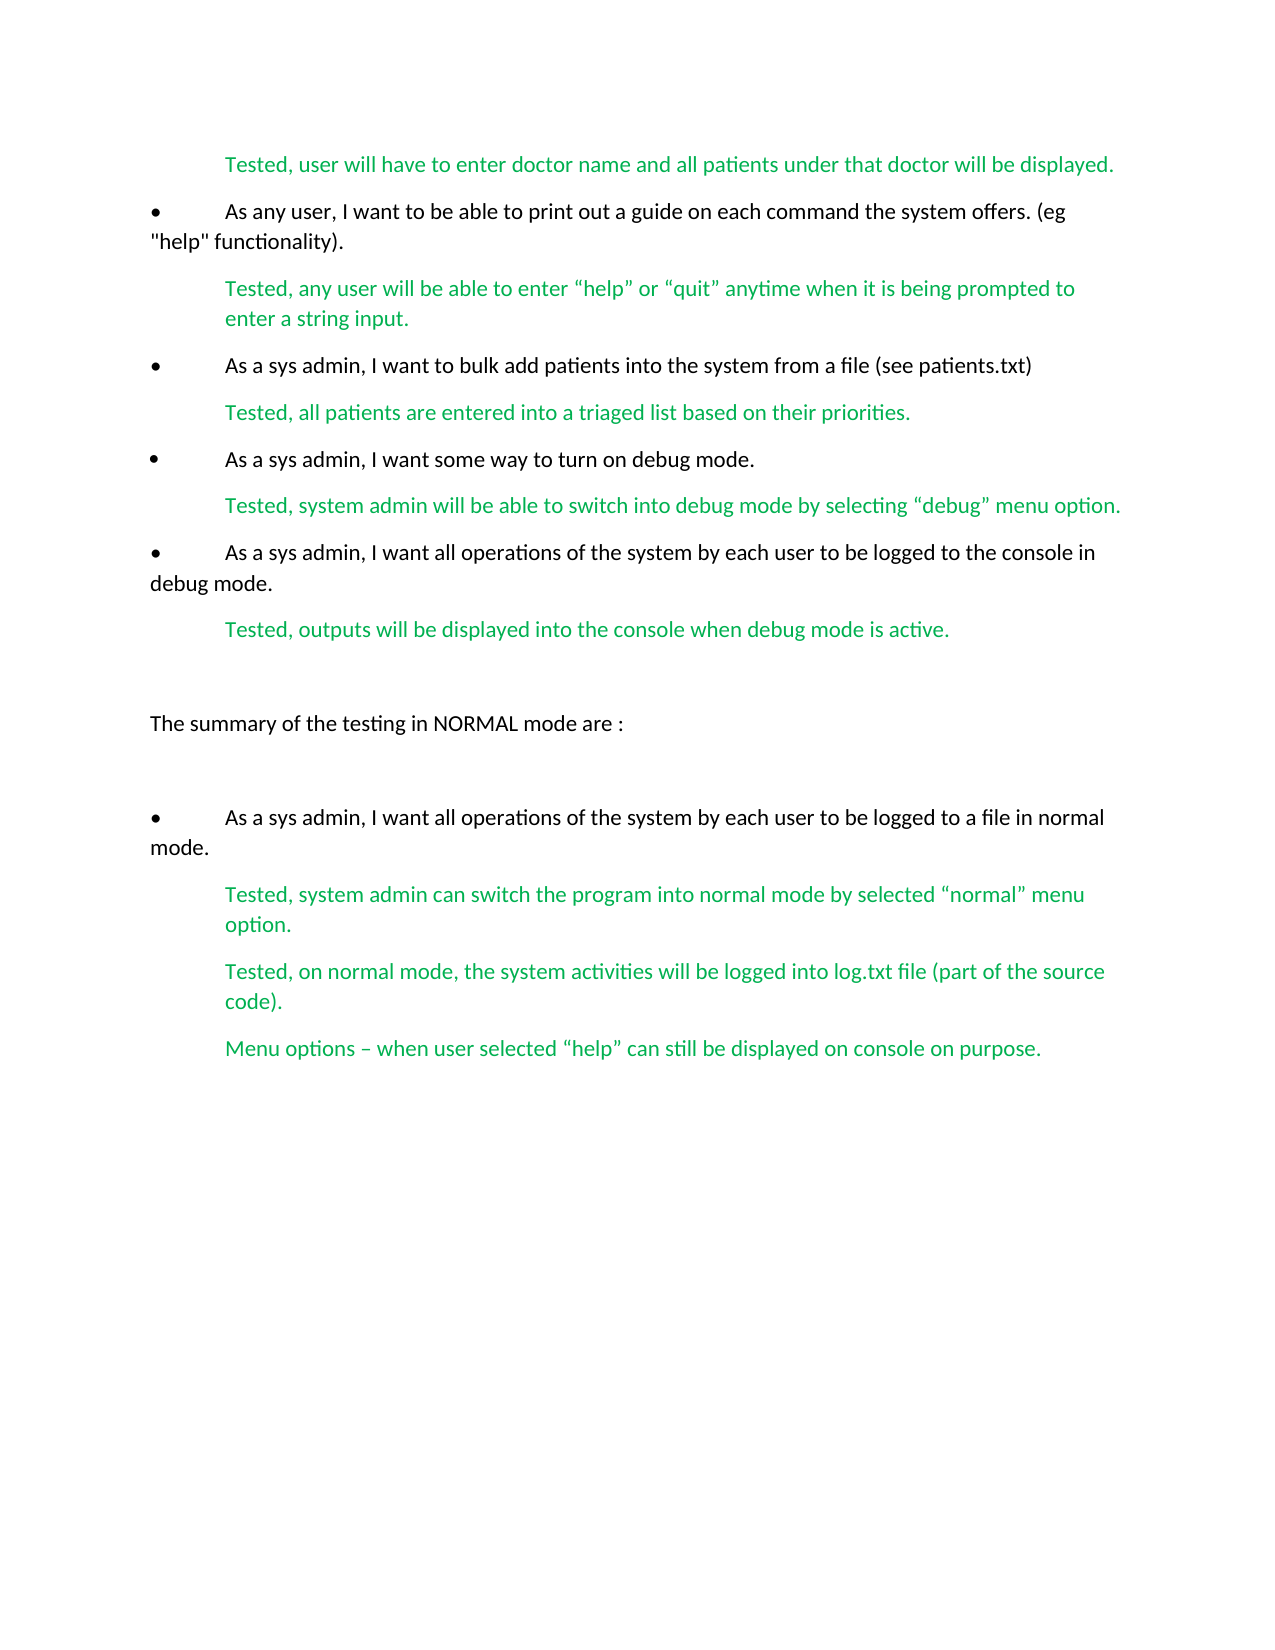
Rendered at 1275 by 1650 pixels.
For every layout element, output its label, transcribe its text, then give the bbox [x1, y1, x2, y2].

text Menu options – when user selected “help” can still be displayed on console on purpose. [150, 1034, 1125, 1062]
text • As a sys admin, I want all operations of the system by each user to be logged to a file in normal mode. [150, 803, 1125, 861]
text • As a sys admin, I want all operations of the system by each user to be logged to the console in debug mode. [150, 538, 1125, 597]
text Tested, all patients are entered into a triaged list based on their priorities. [150, 398, 1125, 426]
text Tested, on normal mode, the system activities will be logged into log.txt file (part of the source code). [150, 957, 1125, 1016]
text Tested, system admin will be able to switch into debug mode by selecting “debug” menu option. [150, 492, 1125, 520]
text Tested, any user will be able to enter “help” or “quit” anytime when it is being prompted to enter a string input. [150, 274, 1125, 332]
text The summary of the testing in NORMAL mode are : [150, 709, 1125, 737]
text Tested, outputs will be displayed into the console when debug mode is active. [150, 616, 1125, 644]
list As a sys admin, I want some way to turn on debug mode. [150, 445, 1125, 473]
text Tested, system admin can switch the program into normal mode by selected “normal” menu option. [150, 880, 1125, 938]
text • As any user, I want to be able to print out a guide on each command the system offers. (eg "help" functionality). [150, 197, 1125, 255]
text Tested, user will have to enter doctor name and all patients under that doctor will be displayed. [150, 150, 1125, 178]
text • As a sys admin, I want to bulk add patients into the system from a file (see patients.txt) [150, 351, 1125, 379]
